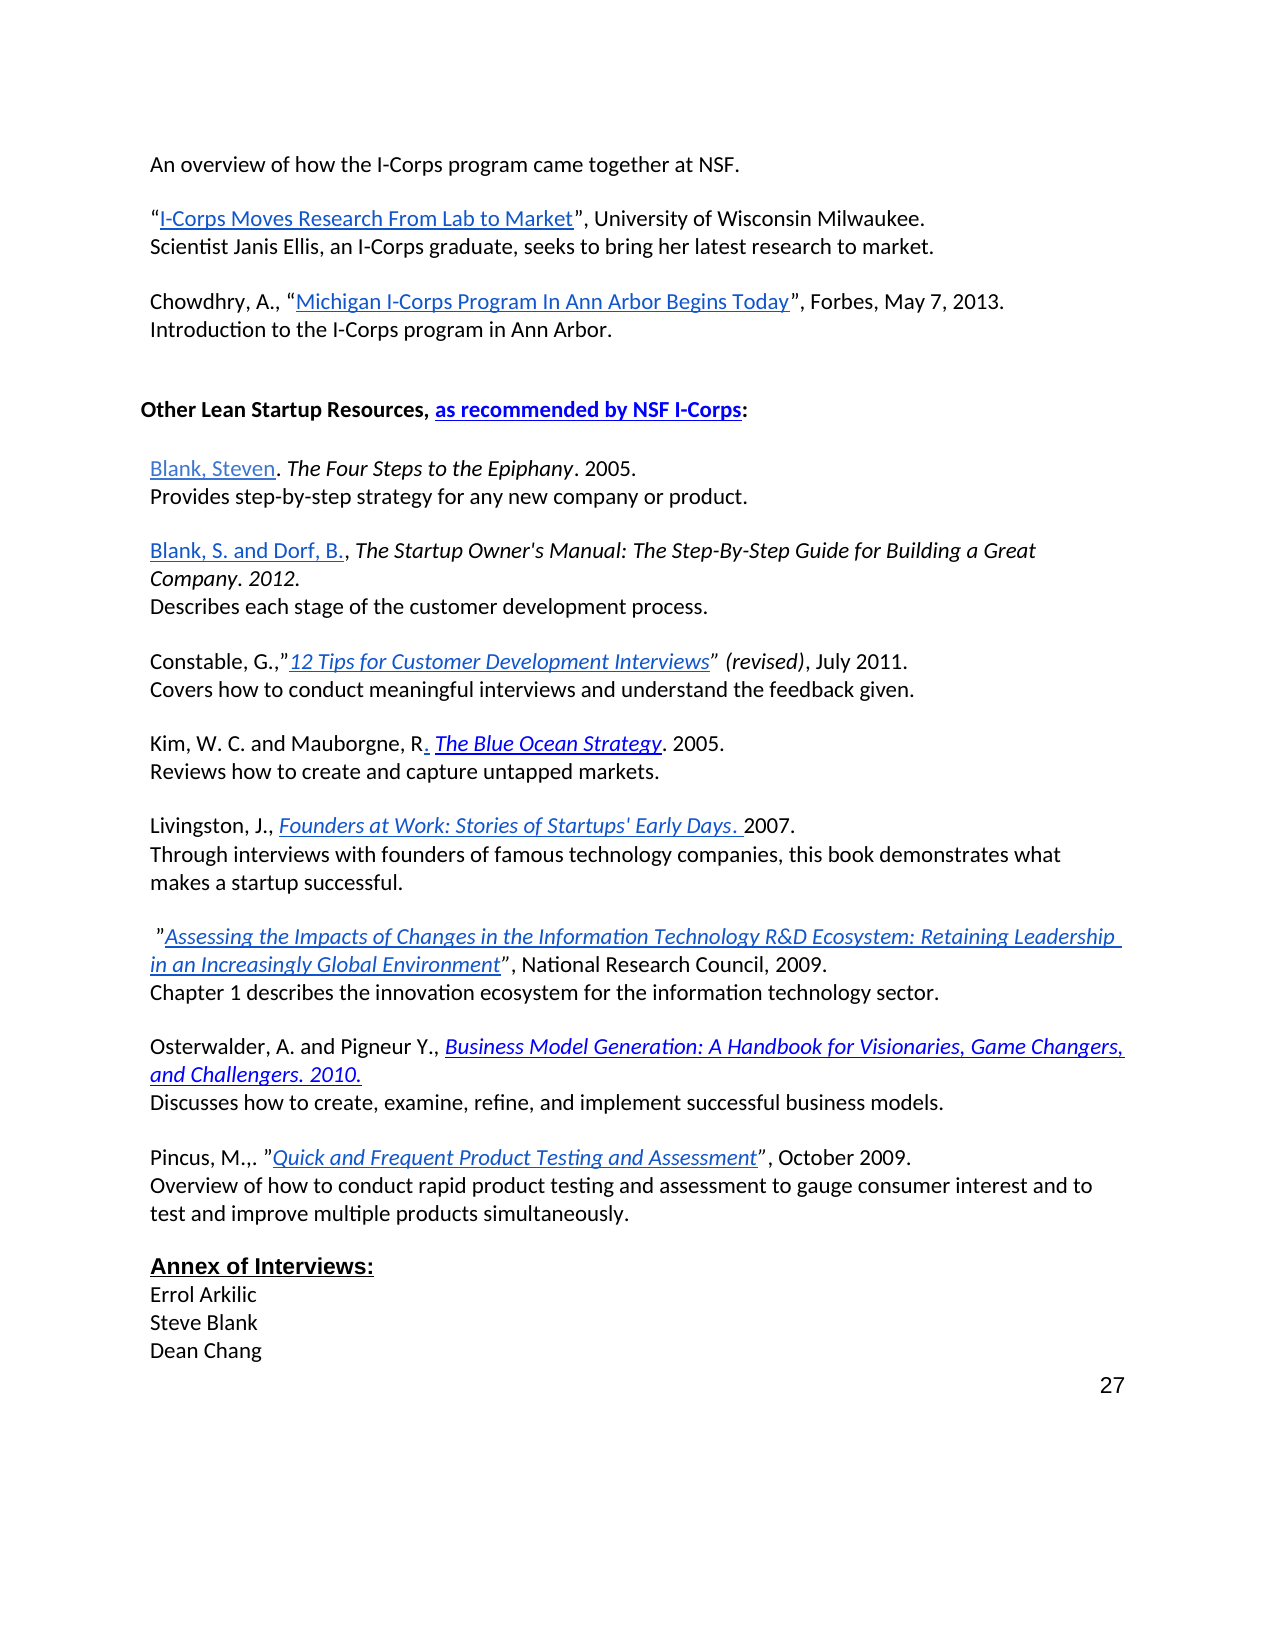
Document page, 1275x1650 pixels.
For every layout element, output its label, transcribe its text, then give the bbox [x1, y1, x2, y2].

text Chowdhry, A., “Michigan I-Corps Program In Ann Arbor Begins Today”, Forbes, May 7, 2013. [150, 287, 1125, 315]
text Other Lean Startup Resources, as recommended by NSF I-Corps: [141, 396, 1125, 423]
text Pincus, M.,. ”Quick and Frequent Product Testing and Assessment”, October 2009. Overview of how to conduct rapid product testing and assessment to gauge consumer interest and to test and improve multiple products simultaneously. [150, 1143, 1125, 1227]
text Annex of Interviews: [150, 1253, 1125, 1280]
text Blank, S. and Dorf, B., The Startup Owner's Manual: The Step-By-Step Guide for Building a Great Company. 2012. Describes each stage of the customer development process. [150, 536, 1125, 621]
text Dean Chang [150, 1336, 1125, 1364]
text ”Assessing the Impacts of Changes in the Information Technology R&D Ecosystem: Retaining Leadership in an Increasingly Global Environment”, National Research Council, 2009. Chapter 1 describes the innovation ecosystem for the information technology sector. [150, 922, 1125, 1006]
text Livingston, J., Founders at Work: Stories of Startups' Early Days. 2007. Through interviews with founders of famous technology companies, this book demonstrates what makes a startup successful. [150, 812, 1125, 896]
text Introduction to the I-Corps program in Ann Arbor. [150, 315, 1125, 343]
text Errol Arkilic [150, 1280, 1125, 1308]
text Blank, Steven. The Four Steps to the Epiphany. 2005. Provides step-by-step strategy for any new company or product. [150, 454, 1125, 510]
text Constable, G.,”12 Tips for Customer Development Interviews” (revised), July 2011. Covers how to conduct meaningful interviews and understand the feedback given. [150, 647, 1125, 703]
text Steve Blank [150, 1308, 1125, 1336]
text Scientist Janis Ellis, an I-Corps graduate, seeks to bring her latest research to market. [150, 232, 1102, 260]
text Kim, W. C. and Mauborgne, R. The Blue Ocean Strategy. 2005. Reviews how to create and capture untapped markets. [150, 729, 1125, 785]
text “I-Corps Moves Research From Lab to Market”, University of Wisconsin Milwaukee. [150, 204, 1102, 232]
text Osterwalder, A. and Pigneur Y., Business Model Generation: A Handbook for Visionaries, Game Changers, and Challengers. 2010. Discusses how to create, examine, refine, and implement successful business models. [150, 1032, 1125, 1117]
text An overview of how the I-Corps program came together at NSF. [150, 150, 1102, 178]
